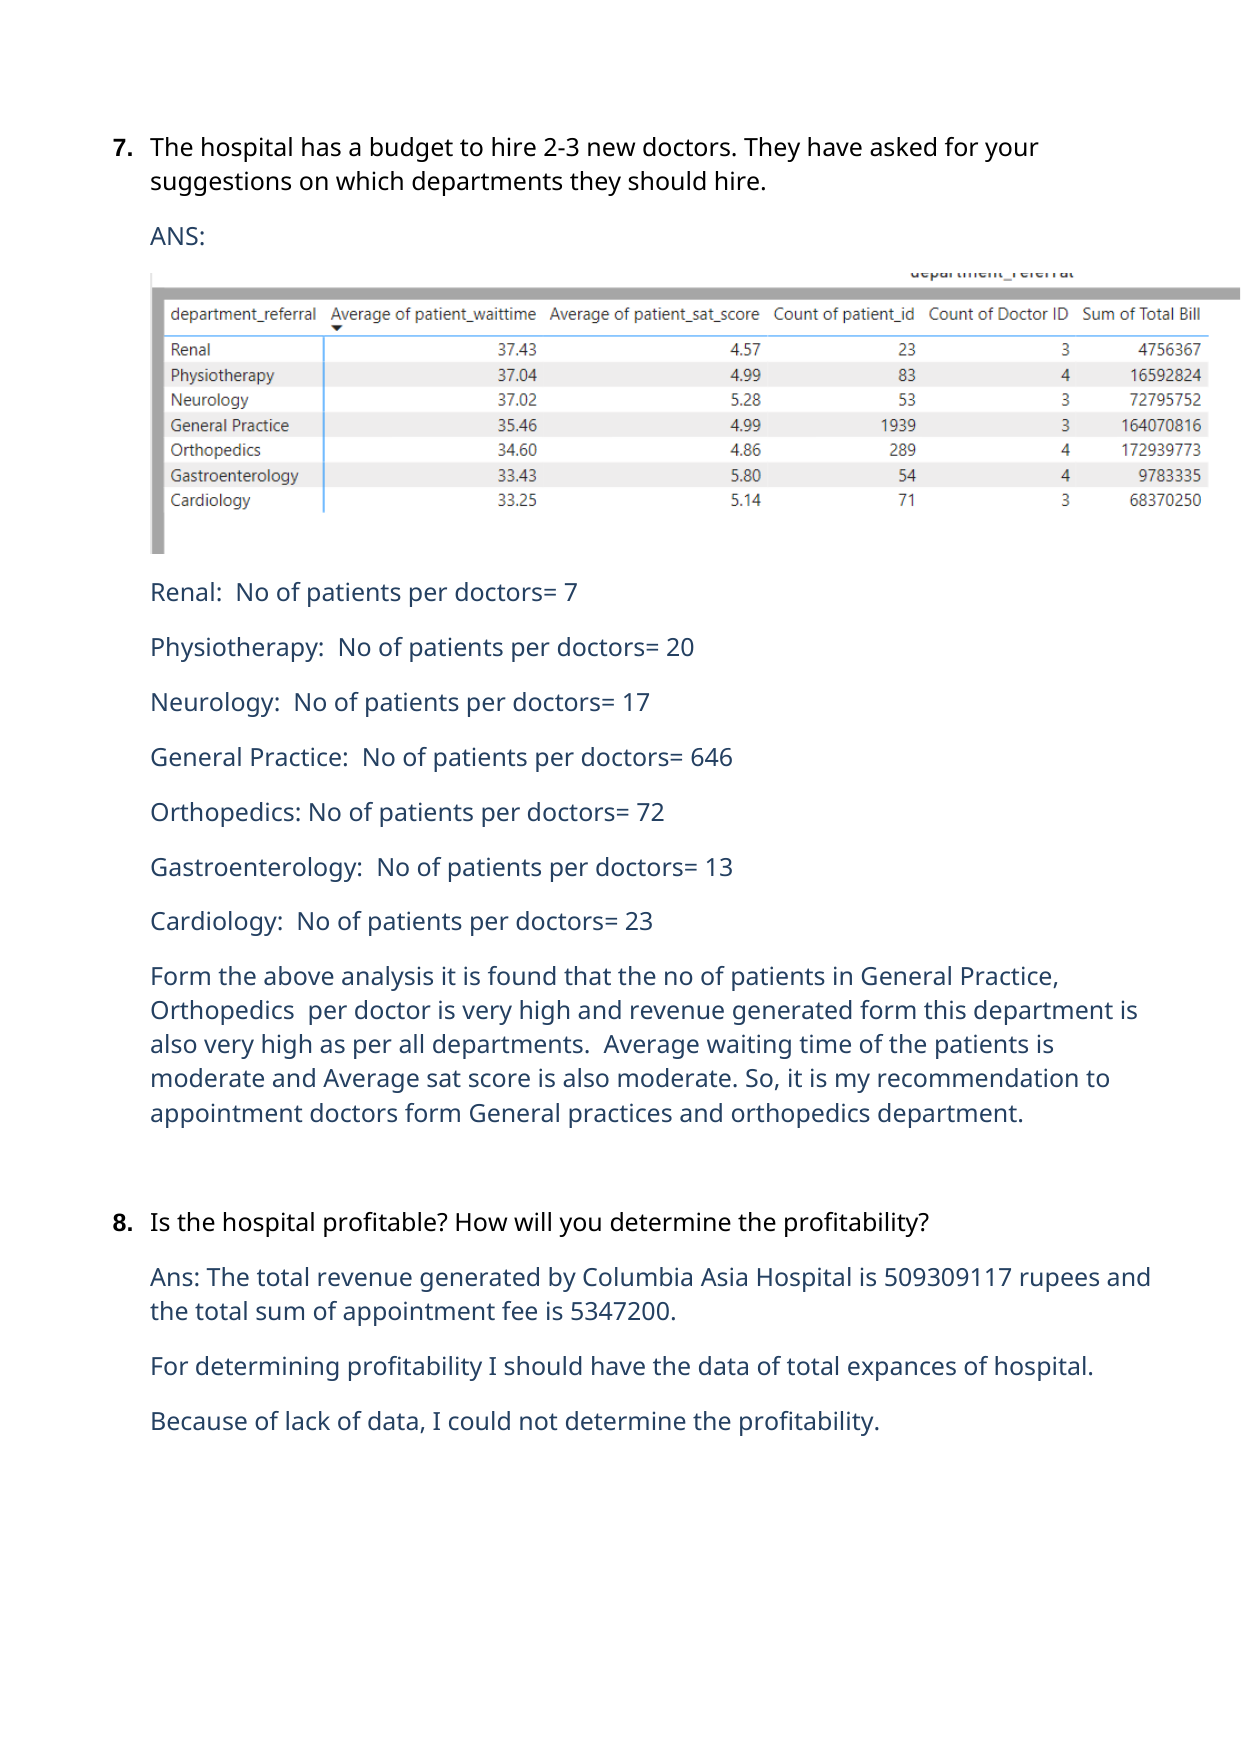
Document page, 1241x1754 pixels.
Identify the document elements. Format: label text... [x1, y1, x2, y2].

text Ans: The total revenue generated by Columbia Asia Hospital is 509309117 rupees and the total sum of appointment fee is 5347200. [150, 1260, 1165, 1328]
list The hospital has a budget to hire 2-3 new doctors. They have asked for your suggestions on which departments they should hire. [112, 130, 1165, 198]
text Cardiology: No of patients per doctors= 23 [150, 904, 1165, 938]
text Form the above analysis it is found that the no of patients in General Practice, Orthopedics per doctor is very high and revenue generated form this department is also very high as per all departments. Average waiting time of the patients is moderate and Average sat score is also moderate. So, it is my recommendation to appointment doctors form General practices and orthopedics department. [150, 959, 1165, 1129]
text Neurology: No of patients per doctors= 17 [150, 684, 1165, 718]
text Physiotherapy: No of patients per doctors= 20 [150, 629, 1165, 664]
text Renal: No of patients per doctors= 7 [150, 575, 1165, 609]
text Because of lack of data, I could not determine the profitability. [150, 1404, 1165, 1438]
text ANS: [150, 219, 1165, 253]
text For determining profitability I should have the data of total expances of hospital. [150, 1349, 1165, 1383]
picture [150, 273, 1241, 554]
text Gastroenterology: No of patients per doctors= 13 [150, 849, 1165, 883]
text General Practice: No of patients per doctors= 646 [150, 739, 1165, 773]
list Is the hospital profitable? How will you determine the profitability? [112, 1205, 1165, 1239]
text Orthopedics: No of patients per doctors= 72 [150, 794, 1165, 828]
